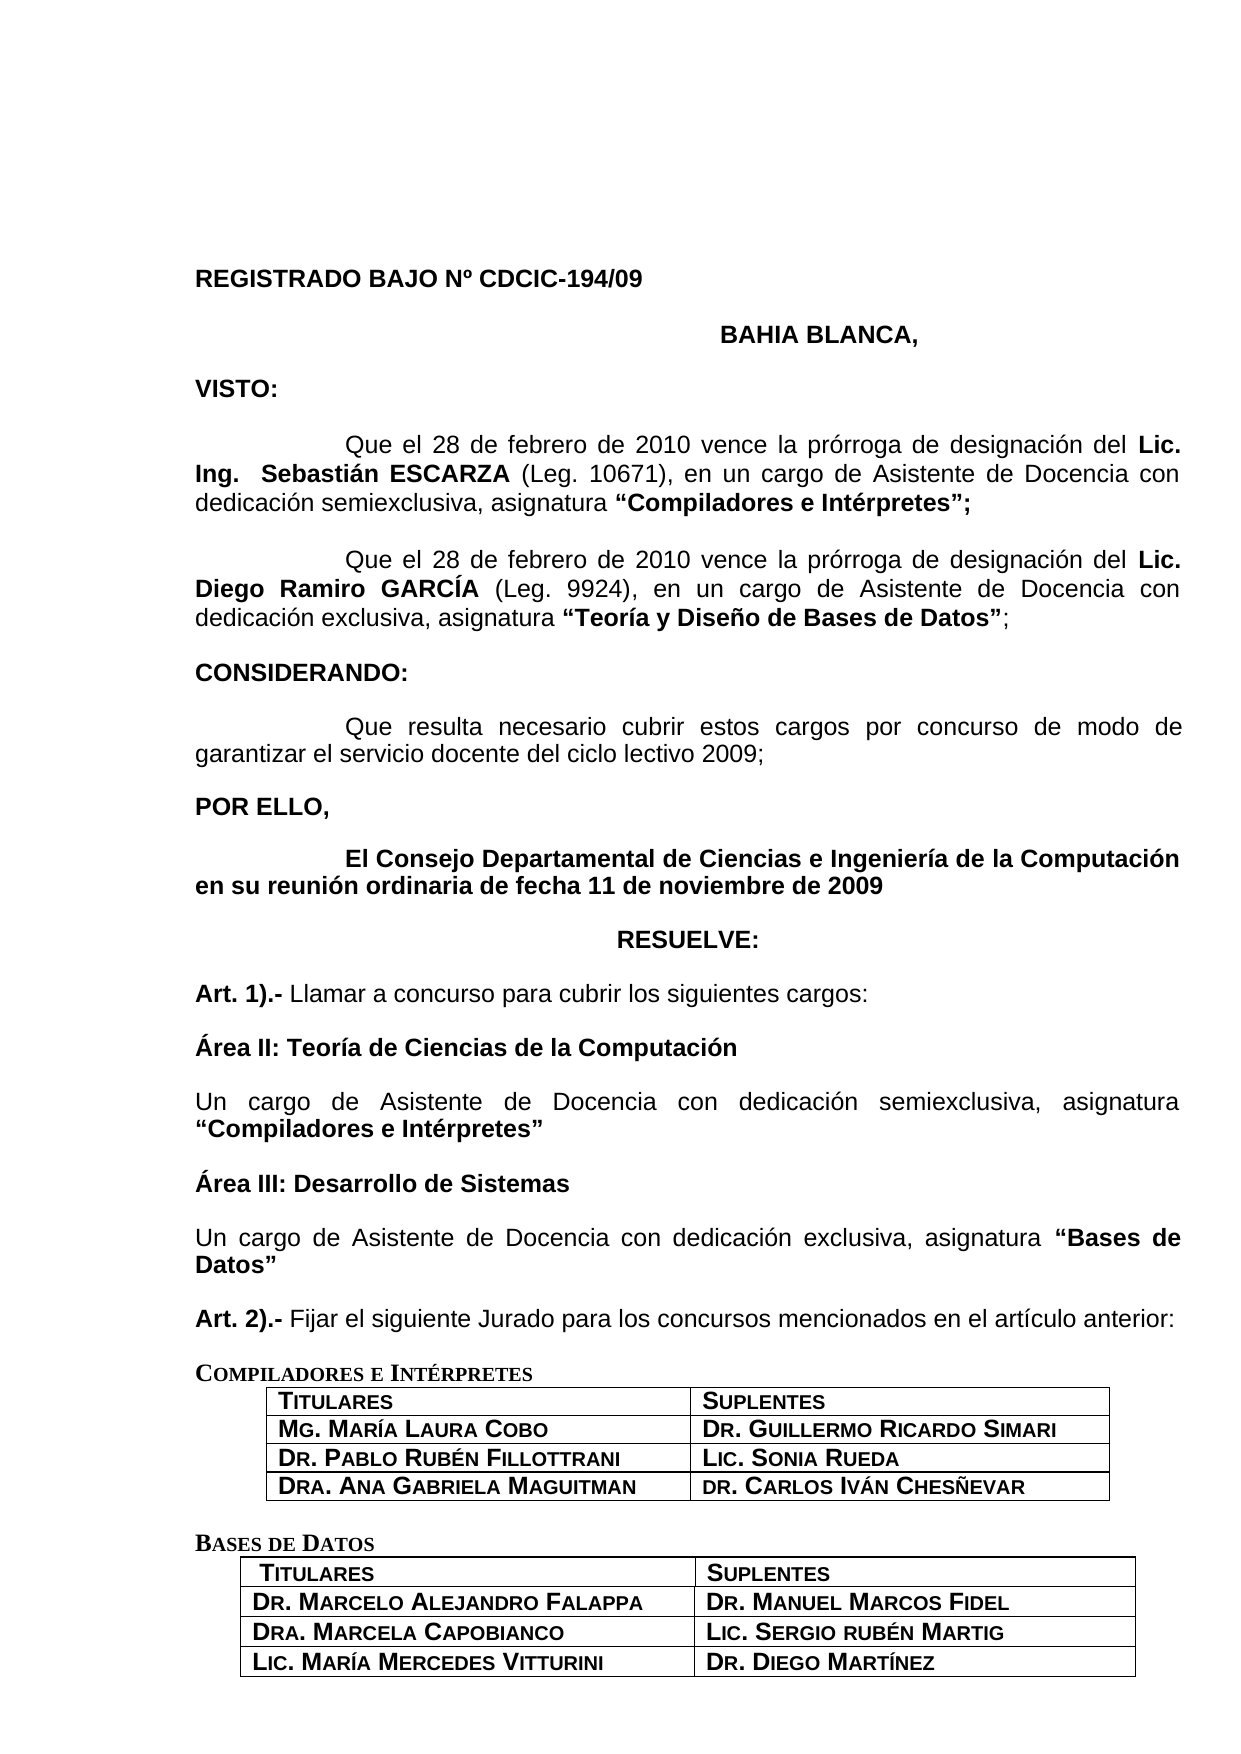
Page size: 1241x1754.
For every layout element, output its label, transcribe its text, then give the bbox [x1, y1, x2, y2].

text Que el 28 de febrero de 2010 vence la prórroga de designación del Lic. Ing. Sebastián ESCARZA (Leg. 10671), en un cargo de Asistente de Docencia con dedicación semiexclusiva, asignatura “Compiladores e Intérpretes”; [195, 430, 1181, 516]
text Un cargo de Asistente de Docencia con dedicación semiexclusiva, asignatura “Compiladores e Intérpretes” [195, 1089, 1181, 1143]
text BAHIA BLANCA, [195, 322, 1181, 349]
table_cell Dra. Ana Gabriela Maguitman [267, 1473, 690, 1499]
table_header Suplentes [696, 1558, 1135, 1586]
table_header Titulares [241, 1558, 695, 1586]
text El Consejo Departamental de Ciencias e Ingeniería de la Computación en su reunión ordinaria de fecha 11 de noviembre de 2009 [195, 845, 1181, 899]
text VISTO: [195, 376, 1181, 403]
table_cell Dr. Guillermo Ricardo Simari [691, 1416, 1109, 1443]
subtitle POR ELLO, [195, 793, 1181, 820]
table_cell Lic. Sonia Rueda [691, 1444, 1109, 1471]
subtitle Compiladores e Intérpretes [195, 1360, 1181, 1387]
table_cell dr. Carlos Iván Chesñevar [691, 1473, 1109, 1499]
table_cell Dr. Pablo Rubén Fillottrani [267, 1444, 690, 1471]
text Art. 1).- Llamar a concurso para cubrir los siguientes cargos: [195, 981, 1181, 1008]
table_cell Dra. Marcela Capobianco [241, 1617, 694, 1646]
table_header Titulares [267, 1388, 690, 1415]
text CONSIDERANDO: [195, 660, 1184, 687]
text Área II: Teoría de Ciencias de la Computación [195, 1035, 1181, 1062]
text Un cargo de Asistente de Docencia con dedicación exclusiva, asignatura “Bases de Datos” [195, 1224, 1181, 1279]
table_cell Dr. Marcelo Alejandro Falappa [241, 1587, 694, 1616]
table_cell Lic. Sergio rubén Martig [695, 1617, 1135, 1646]
text Área III: Desarrollo de Sistemas [195, 1170, 1181, 1197]
table_header Suplentes [691, 1388, 1109, 1415]
table_cell Dr. Diego Martínez [695, 1647, 1135, 1676]
table_cell Dr. Manuel Marcos Fidel [695, 1587, 1135, 1616]
text Art. 2).- Fijar el siguiente Jurado para los concursos mencionados en el artículo anterior: [195, 1306, 1181, 1333]
table_cell Lic. María Mercedes Vitturini [241, 1647, 694, 1676]
subtitle RESUELVE: [195, 927, 1181, 954]
text Que el 28 de febrero de 2010 vence la prórroga de designación del Lic. Diego Ramiro GARCÍA (Leg. 9924), en un cargo de Asistente de Docencia con dedicación exclusiva, asignatura “Teoría y Diseño de Bases de Datos”; [195, 545, 1181, 631]
text Que resulta necesario cubrir estos cargos por concurso de modo de garantizar el servicio docente del ciclo lectivo 2009; [195, 714, 1184, 768]
subtitle REGISTRADO BAJO Nº CDCIC-194/09 [195, 266, 1181, 293]
table_cell Mg. María Laura Cobo [267, 1416, 690, 1443]
subtitle Bases de Datos [195, 1528, 1181, 1556]
